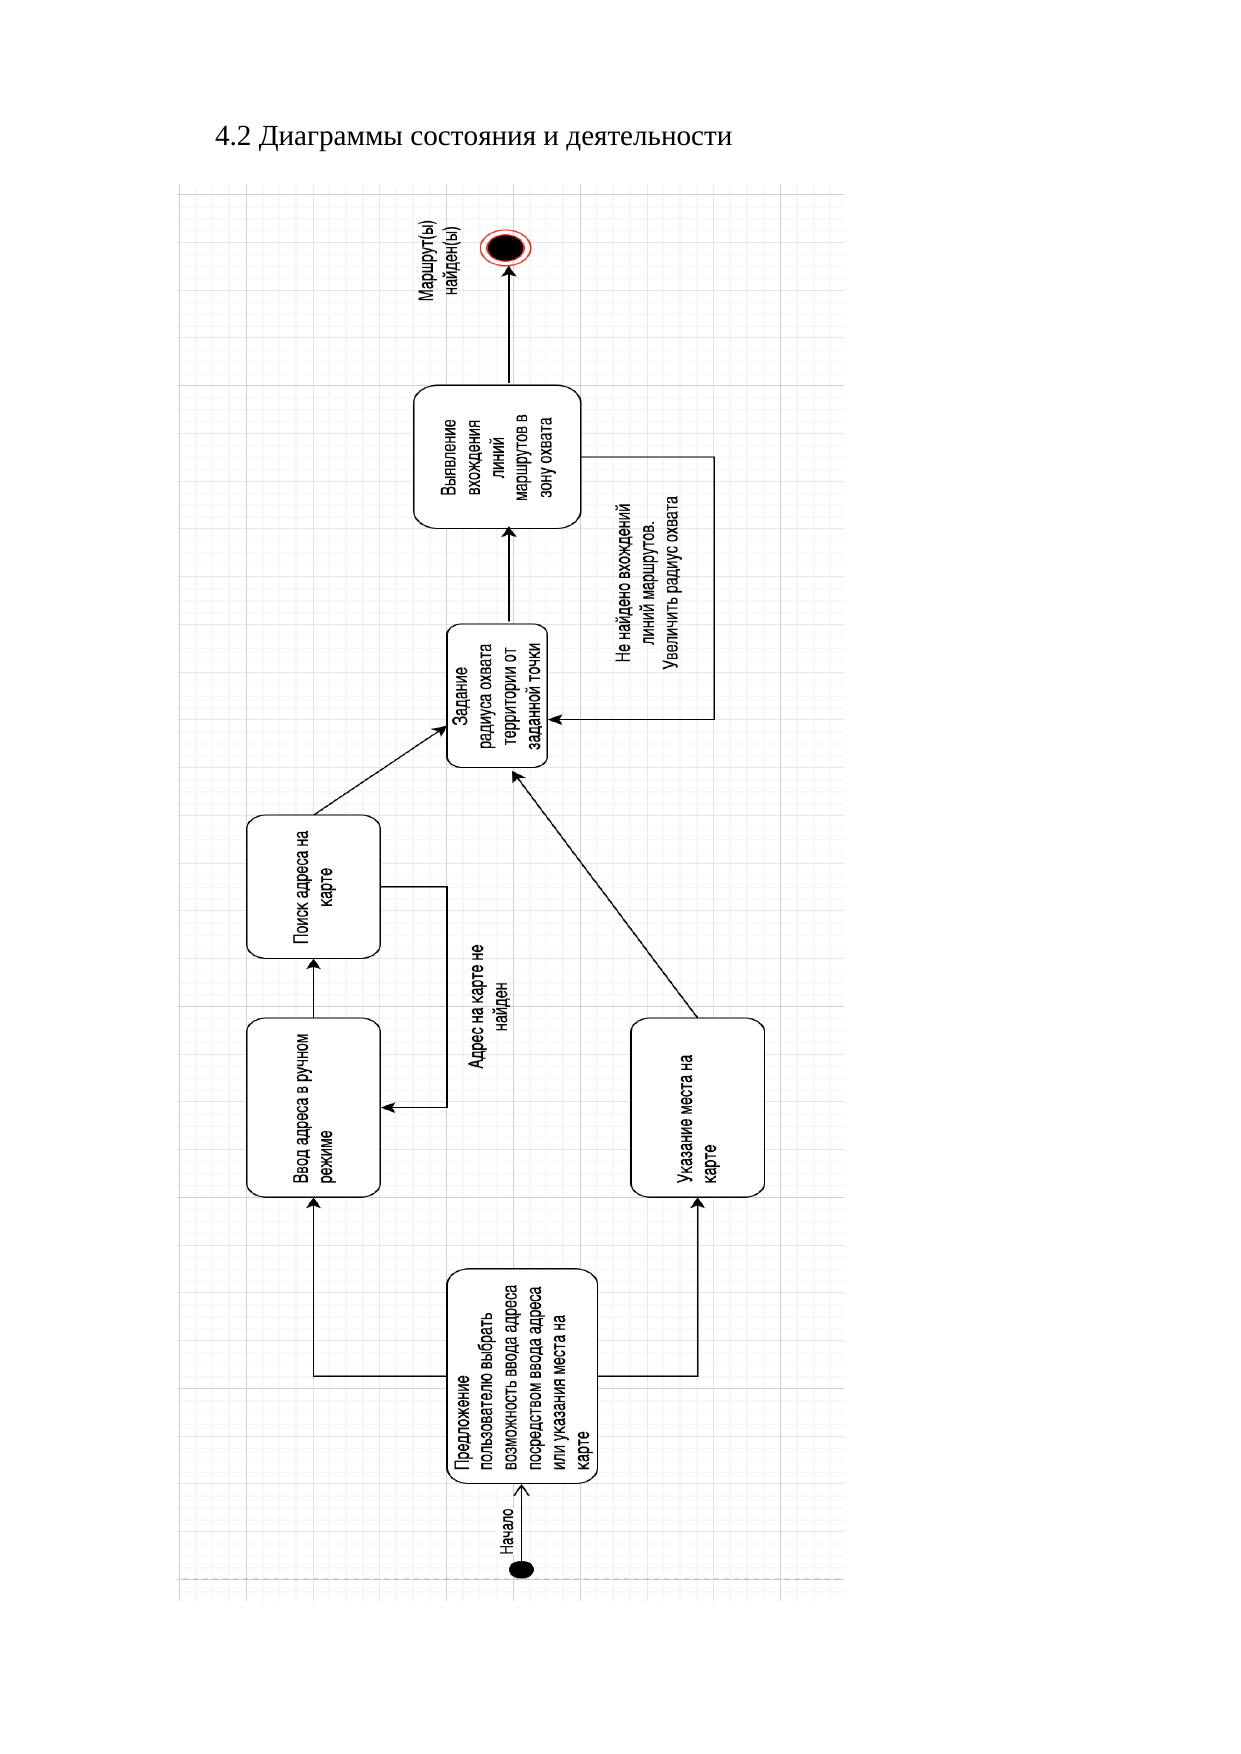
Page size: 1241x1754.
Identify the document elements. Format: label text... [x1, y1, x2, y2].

list Диаграммы состояния и деятельности [215, 118, 1152, 152]
picture [177, 185, 845, 1601]
